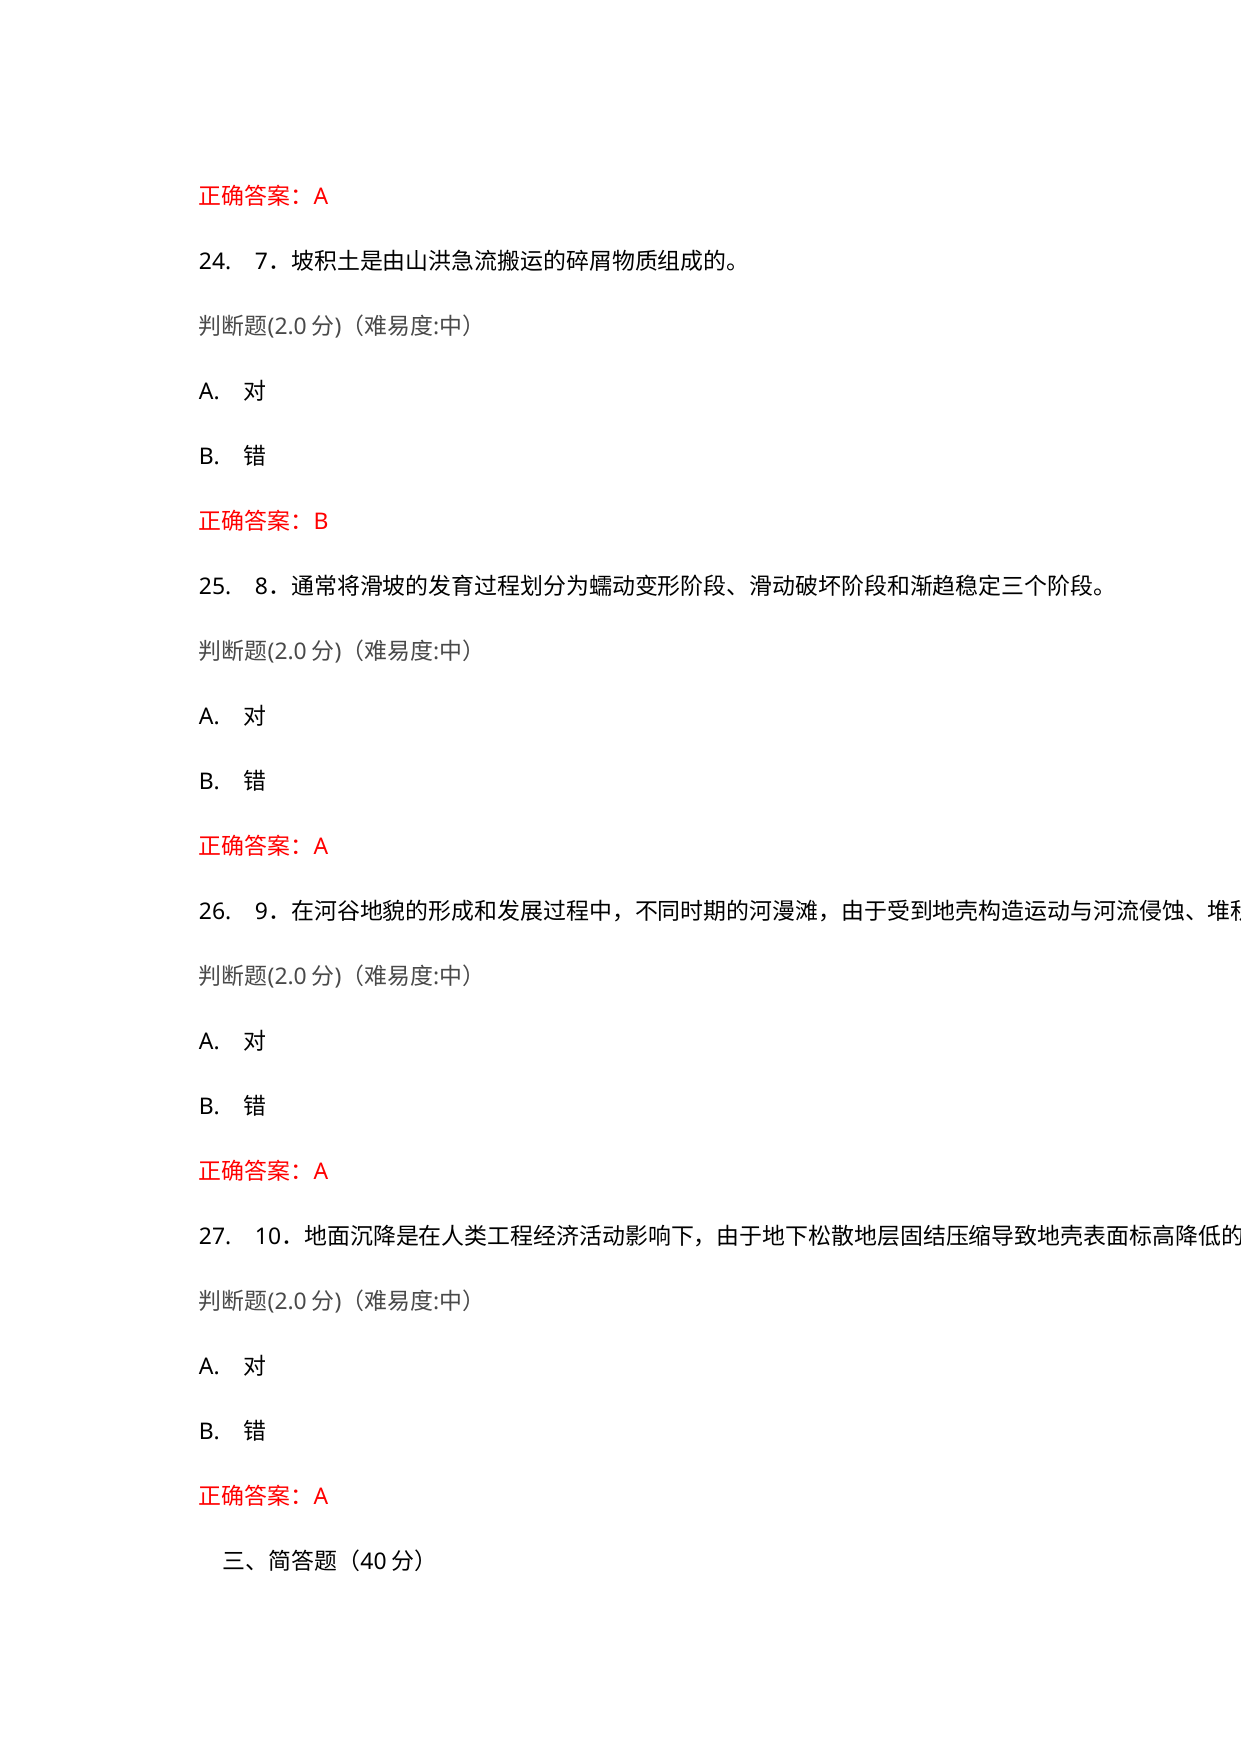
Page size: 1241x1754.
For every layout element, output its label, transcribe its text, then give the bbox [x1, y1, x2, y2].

table_cell A. 对 [188, 357, 1240, 422]
table_cell 正确答案：A [188, 812, 1240, 877]
table_cell 三、简答题（40分） [188, 1527, 1240, 1592]
table_cell 正确答案：A [188, 1462, 1240, 1527]
table_cell B. 错 [188, 422, 1240, 487]
table_cell A. 对 [188, 1007, 1240, 1072]
table_cell B. 错 [188, 747, 1240, 812]
table_cell 正确答案：A [188, 162, 1240, 227]
table_cell 正确答案：A [188, 1137, 1240, 1202]
table_cell 26. 9．在河谷地貌的形成和发展过程中，不同时期的河漫滩，由于受到地壳构造运动与河流侵蚀、堆积作用的综合影响，呈阶梯状分布于河谷谷坡上，这种地貌称为河流阶地。 [188, 877, 1240, 942]
table_cell A. 对 [188, 682, 1240, 747]
table_cell 判断题(2.0分)（难易度:中） [188, 942, 1240, 1007]
table_cell 24. 7．坡积土是由山洪急流搬运的碎屑物质组成的。 [188, 227, 1240, 292]
table_cell 正确答案：B [188, 487, 1240, 552]
table_cell B. 错 [188, 1072, 1240, 1137]
table_cell B. 错 [188, 1397, 1240, 1462]
table_cell 27. 10．地面沉降是在人类工程经济活动影响下，由于地下松散地层固结压缩导致地壳表面标高降低的一种局部的工程地质现象。 [188, 1202, 1240, 1267]
table_cell 判断题(2.0分)（难易度:中） [188, 292, 1240, 357]
table_cell 25. 8．通常将滑坡的发育过程划分为蠕动变形阶段、滑动破坏阶段和渐趋稳定三个阶段。 [188, 552, 1240, 617]
table_cell 判断题(2.0分)（难易度:中） [188, 1267, 1240, 1332]
table_cell A. 对 [188, 1332, 1240, 1397]
table_cell 判断题(2.0分)（难易度:中） [188, 617, 1240, 682]
